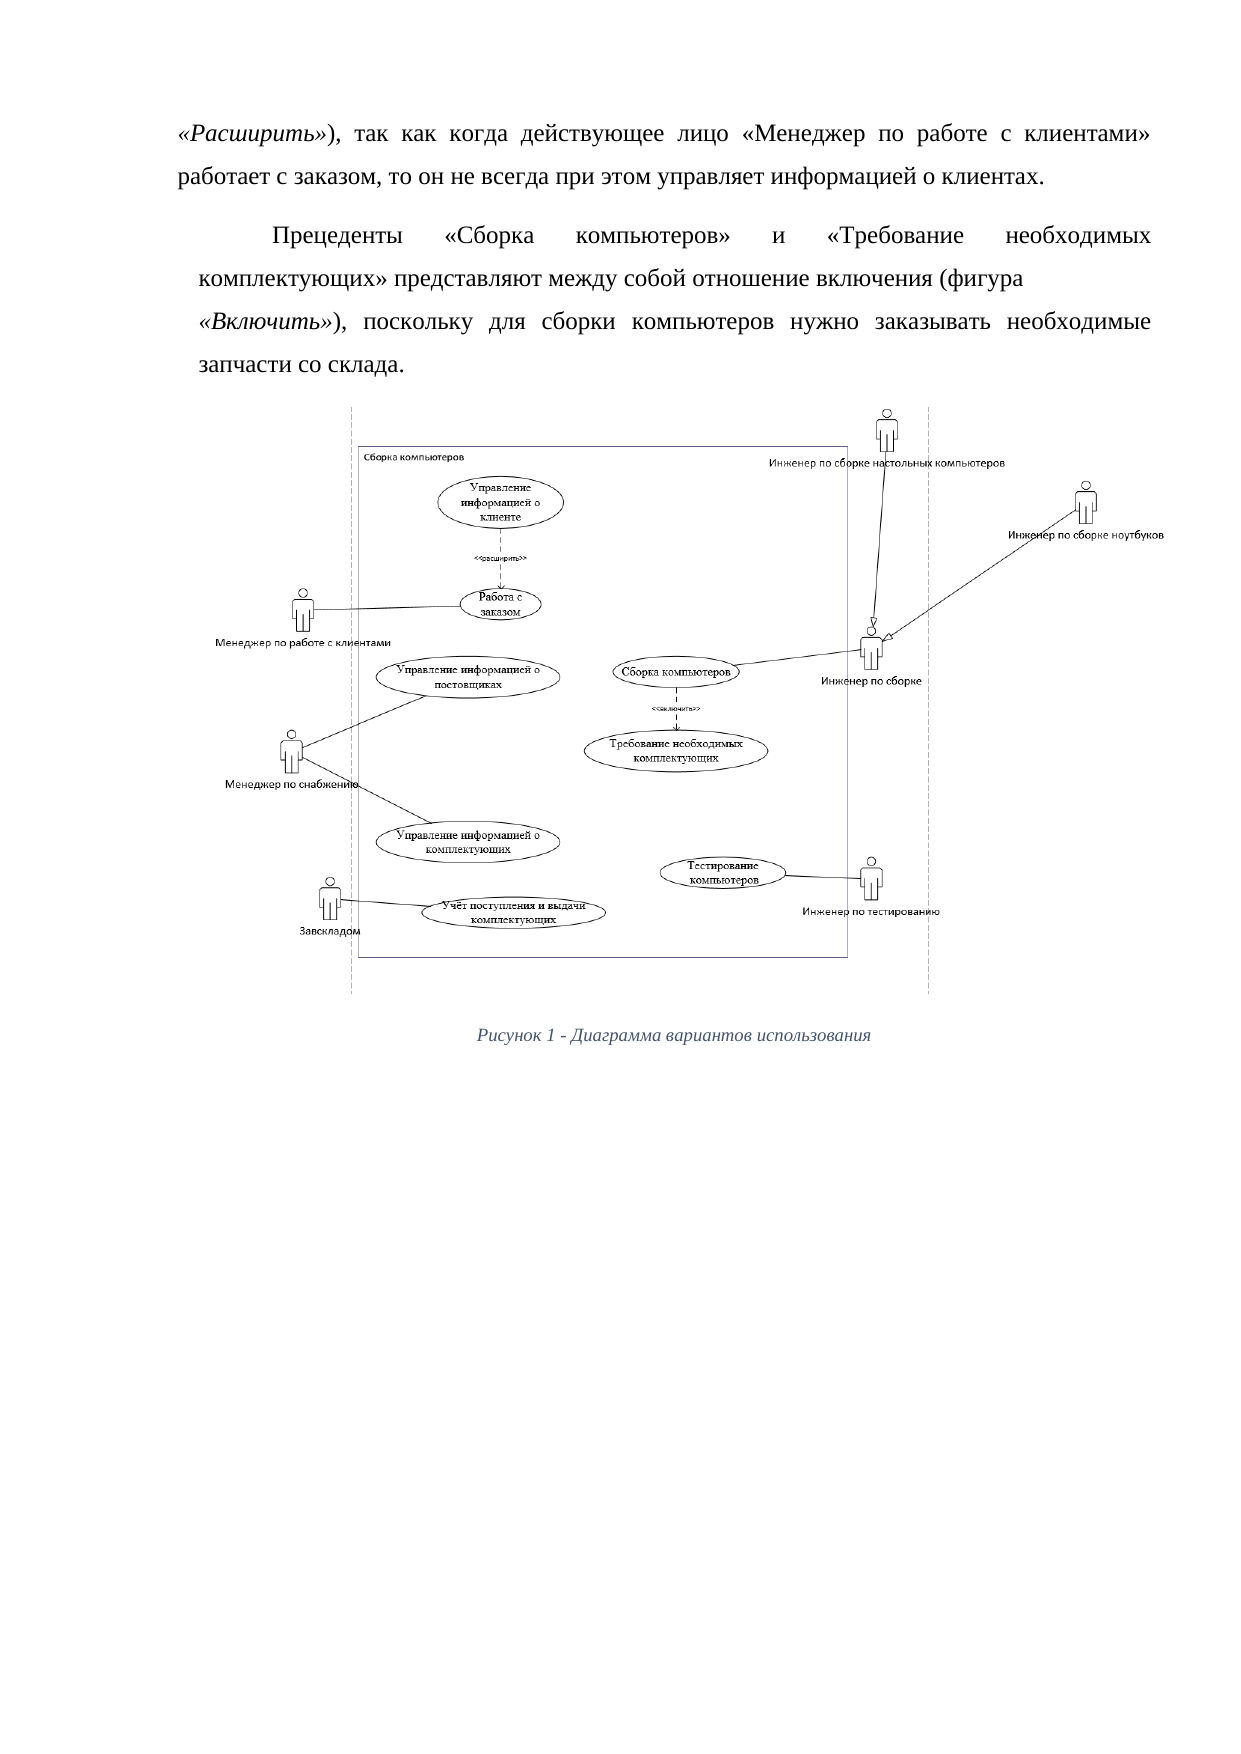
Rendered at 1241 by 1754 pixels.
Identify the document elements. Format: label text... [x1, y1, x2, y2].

text Прецеденты «Сборка компьютеров» и «Требование необходимых комплектующих» представляют между собой отношение включения (фигура [198, 220, 1152, 292]
text «Включить»), поскольку для сборки компьютеров нужно заказывать необходимые запчасти со склада. [198, 306, 1152, 378]
text Рисунок 1 - Диаграмма вариантов использования [198, 1024, 1152, 1045]
text «Расширить»), так как когда действующее лицо «Менеджер по работе с клиентами» работает с заказом, то он не всегда при этом управляет информацией о клиентах. [177, 118, 1152, 190]
picture [198, 407, 1173, 994]
